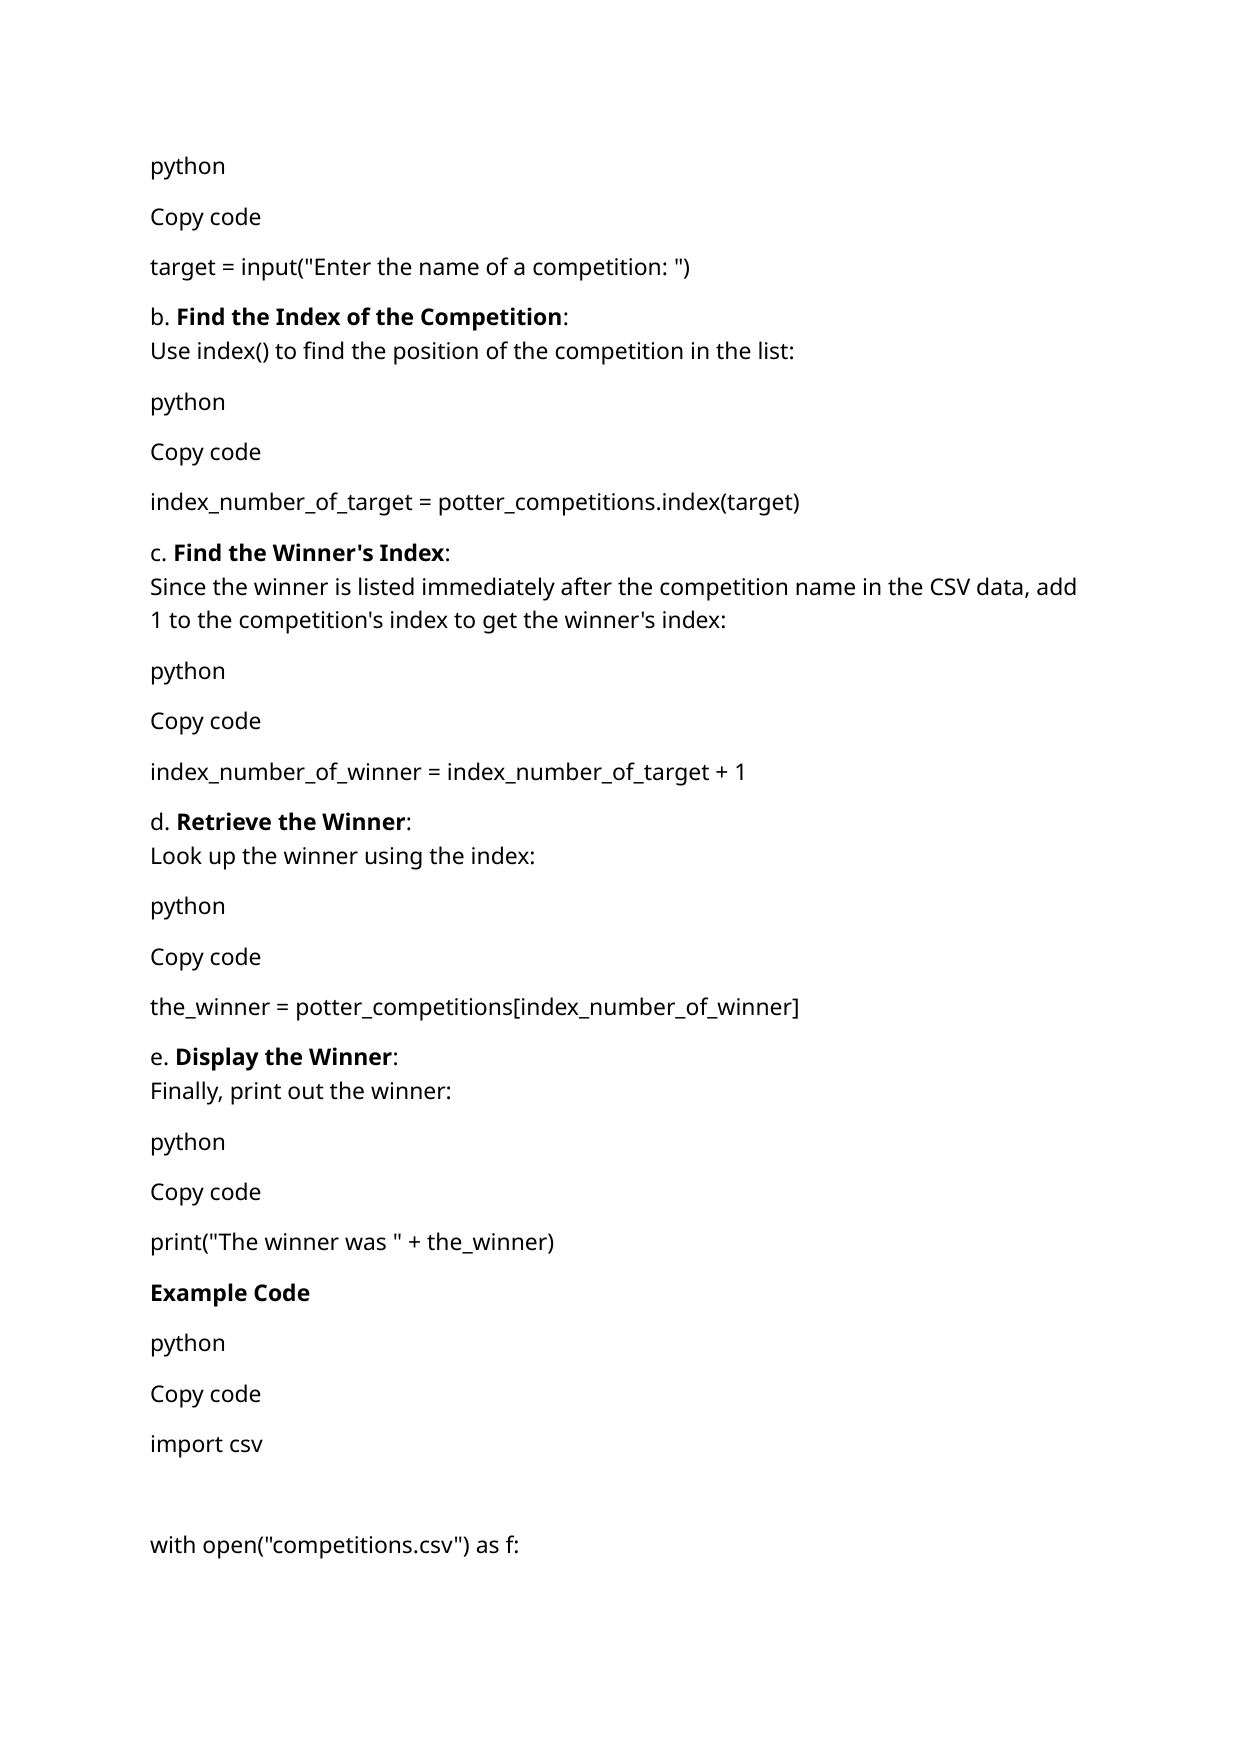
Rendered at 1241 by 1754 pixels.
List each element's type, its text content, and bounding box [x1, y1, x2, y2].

text b. Find the Index of the Competition: Use index() to find the position of the competition in the list: [150, 301, 1090, 366]
text print("The winner was " + the_winner) [150, 1226, 1090, 1257]
text index_number_of_winner = index_number_of_target + 1 [150, 755, 1090, 787]
text target = input("Enter the name of a competition: ") [150, 251, 1090, 282]
text python [150, 1327, 1090, 1358]
text Copy code [150, 705, 1090, 736]
text python [150, 385, 1090, 417]
text python [150, 890, 1090, 921]
text with open("competitions.csv") as f: [150, 1529, 1090, 1560]
text python [150, 1125, 1090, 1157]
text Example Code [150, 1277, 1090, 1308]
text d. Retrieve the Winner: Look up the winner using the index: [150, 806, 1090, 871]
text Copy code [150, 1377, 1090, 1409]
text index_number_of_target = potter_competitions.index(target) [150, 486, 1090, 517]
text python [150, 654, 1090, 686]
text python [150, 150, 1090, 181]
text e. Display the Winner: Finally, print out the winner: [150, 1041, 1090, 1106]
text Copy code [150, 200, 1090, 232]
text import csv [150, 1428, 1090, 1459]
text c. Find the Winner's Index: Since the winner is listed immediately after the competition name in the CSV data, add 1 to the competition's index to get the winner's index: [150, 537, 1090, 635]
text the_winner = potter_competitions[index_number_of_winner] [150, 991, 1090, 1022]
text Copy code [150, 1176, 1090, 1207]
text Copy code [150, 940, 1090, 972]
text Copy code [150, 436, 1090, 467]
